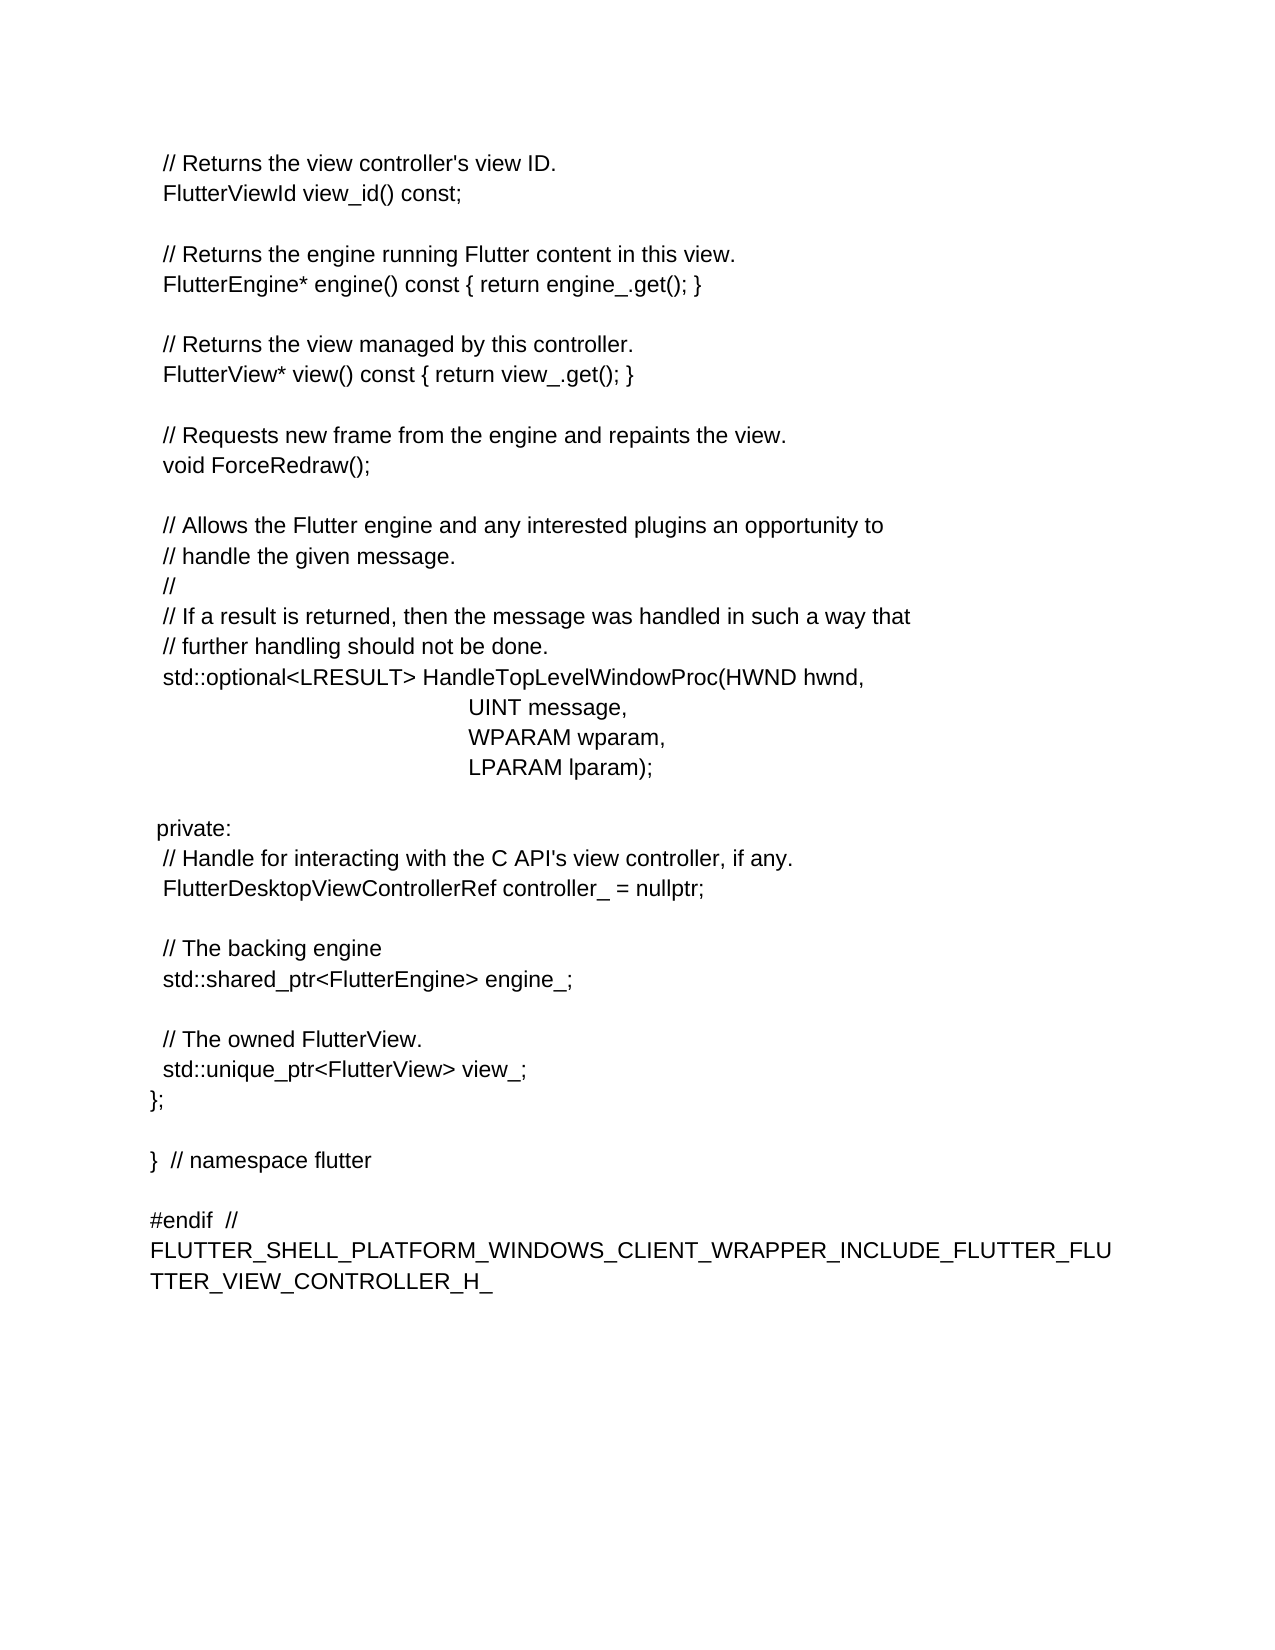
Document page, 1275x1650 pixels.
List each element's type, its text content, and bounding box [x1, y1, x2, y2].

text // further handling should not be done. [150, 633, 1125, 660]
text // If a result is returned, then the message was handled in such a way that [150, 603, 1125, 629]
text // Returns the view managed by this controller. [150, 331, 1125, 358]
text } // namespace flutter [150, 1147, 1125, 1173]
text void ForceRedraw(); [150, 452, 1125, 478]
text std::optional<LRESULT> HandleTopLevelWindowProc(HWND hwnd, [150, 663, 1125, 690]
text // Handle for interacting with the C API's view controller, if any. [150, 845, 1125, 871]
text FlutterViewId view_id() const; [150, 180, 1125, 207]
text // handle the given message. [150, 543, 1125, 569]
text // Requests new frame from the engine and repaints the view. [150, 422, 1125, 448]
text FlutterEngine* engine() const { return engine_.get(); } [150, 271, 1125, 297]
text private: [150, 814, 1125, 841]
text // [150, 573, 1125, 599]
text std::shared_ptr<FlutterEngine> engine_; [150, 966, 1125, 992]
text // Allows the Flutter engine and any interested plugins an opportunity to [150, 512, 1125, 539]
text // The backing engine [150, 935, 1125, 962]
text LPARAM lparam); [150, 754, 1125, 781]
text FlutterDesktopViewControllerRef controller_ = nullptr; [150, 875, 1125, 901]
text std::unique_ptr<FlutterView> view_; [150, 1056, 1125, 1083]
text // Returns the engine running Flutter content in this view. [150, 241, 1125, 267]
text #endif // FLUTTER_SHELL_PLATFORM_WINDOWS_CLIENT_WRAPPER_INCLUDE_FLUTTER_FLUTTER_VIEW_CONTROLLER_H_ [150, 1207, 1125, 1294]
text }; [150, 1086, 1125, 1113]
text UINT message, [150, 694, 1125, 720]
text // Returns the view controller's view ID. [150, 150, 1125, 176]
text FlutterView* view() const { return view_.get(); } [150, 361, 1125, 388]
text // The owned FlutterView. [150, 1026, 1125, 1052]
text WPARAM wparam, [150, 724, 1125, 750]
